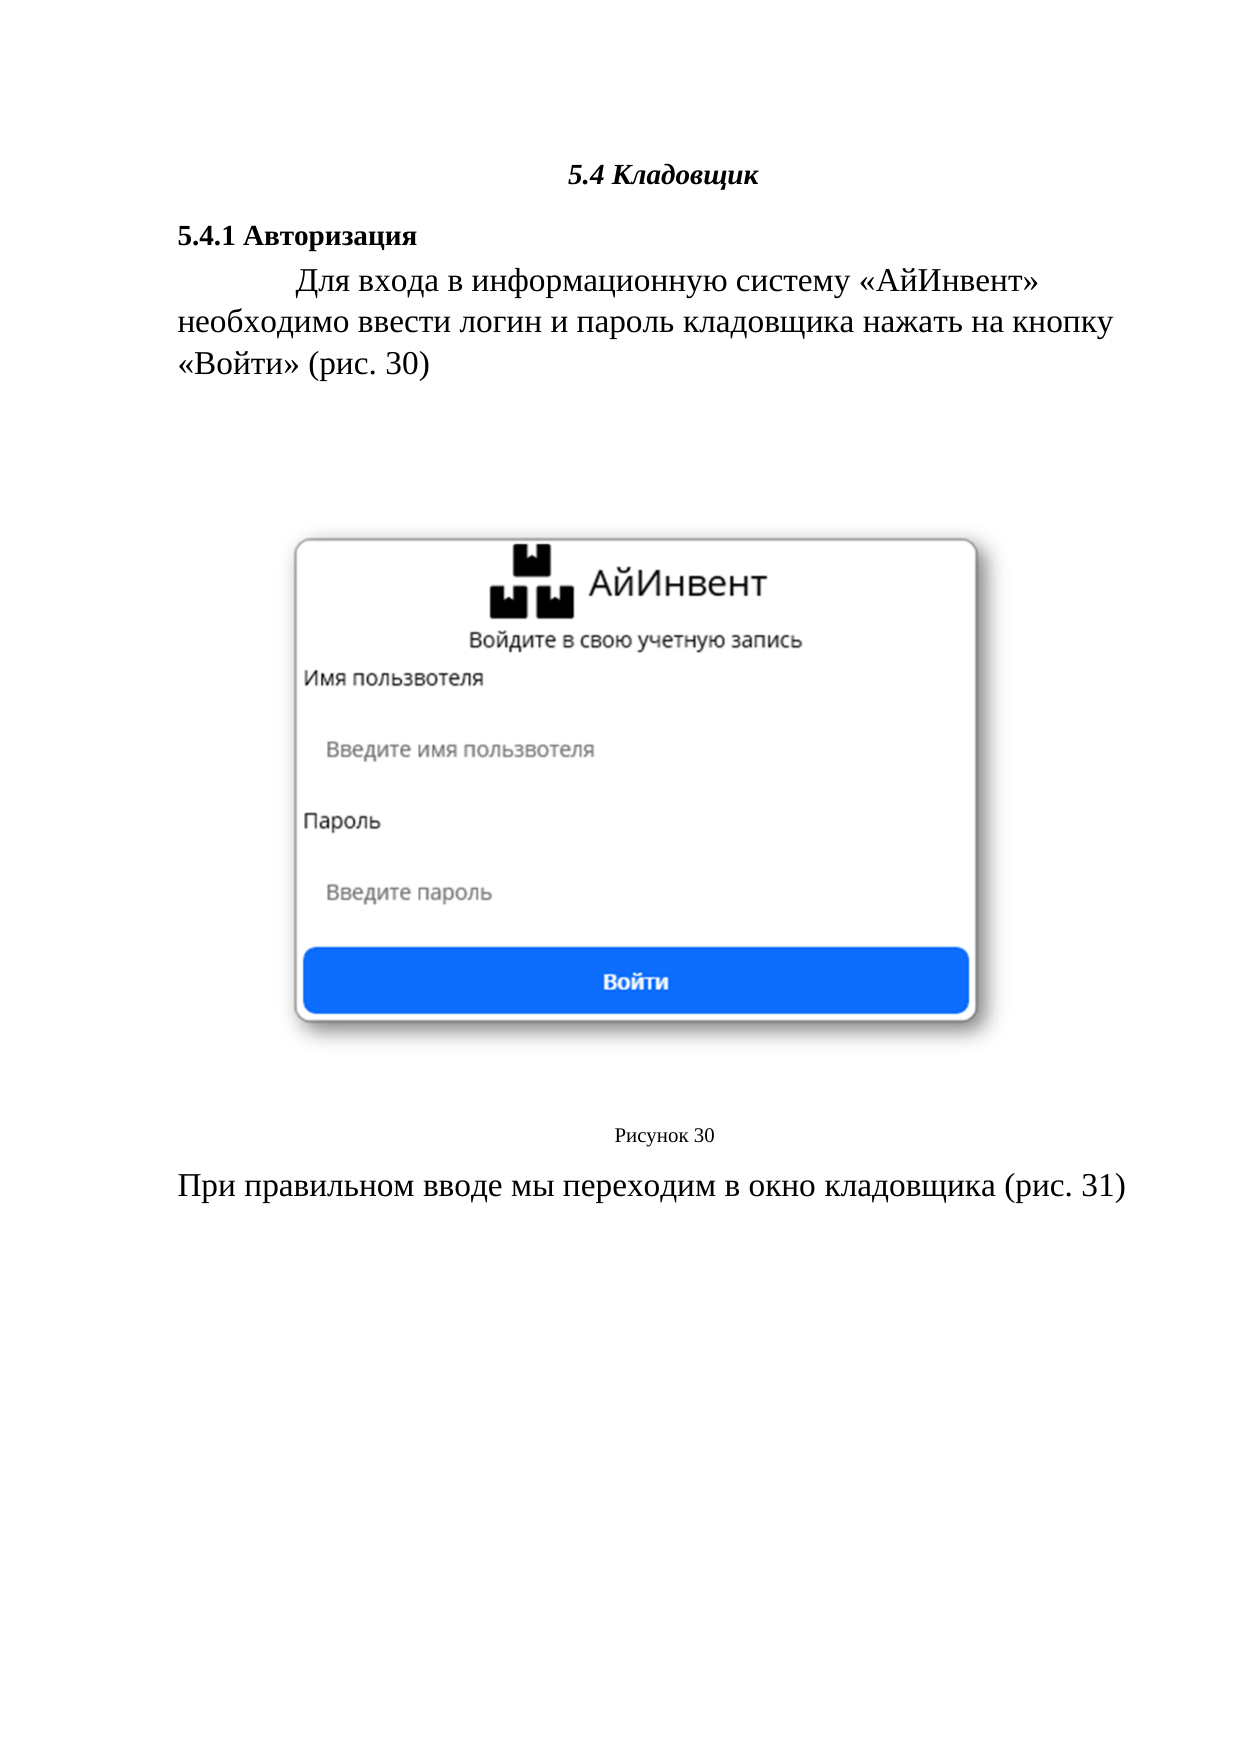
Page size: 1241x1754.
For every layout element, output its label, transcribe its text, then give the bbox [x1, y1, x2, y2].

picture [177, 459, 1118, 1105]
subtitle 5.4.1 Авторизация [177, 218, 1152, 252]
text Для входа в информационную систему «АйИнвент» необходимо ввести логин и пароль кладовщика нажать на кнопку «Войти» (рис. 30) [177, 260, 1152, 381]
subtitle 5.4 Кладовщик [177, 157, 1152, 190]
text При правильном вводе мы переходим в окно кладовщика (рис. 31) [177, 1166, 1152, 1204]
text Рисунок 30 [177, 1123, 1152, 1147]
